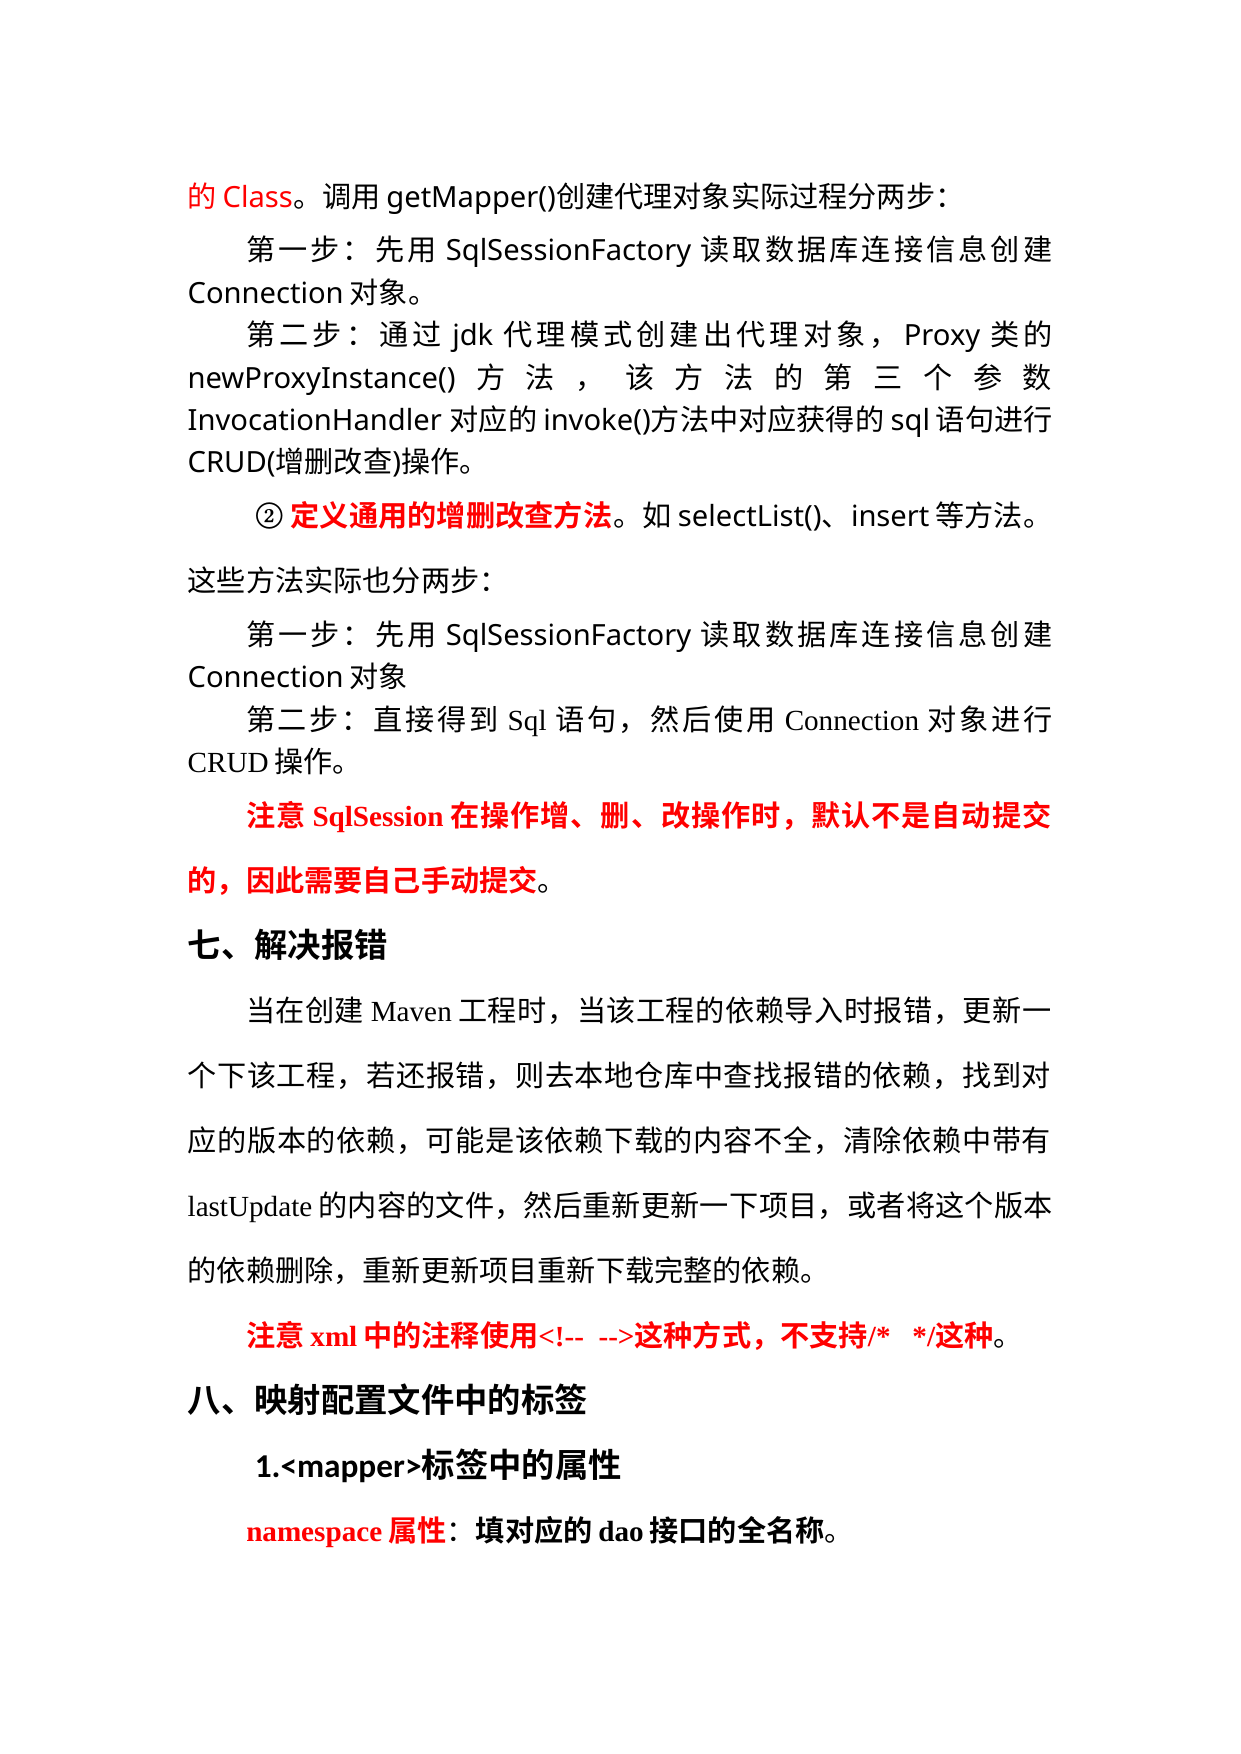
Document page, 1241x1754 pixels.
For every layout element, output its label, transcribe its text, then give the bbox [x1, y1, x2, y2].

text 第二步：直接得到Sql语句，然后使用Connection对象进行CRUD操作。 [187, 696, 1053, 781]
text 注意SqlSession在操作增、删、改操作时，默认不是自动提交的，因此需要自己手动提交。 [187, 781, 1053, 911]
text 第一步：先用SqlSessionFactory读取数据库连接信息创建Connection对象 [187, 611, 1053, 696]
subtitle 1.<mapper>标签中的属性 [187, 1431, 1053, 1496]
text 注意xml中的注释使用<!-- -->这种方式，不支持/* */这种。 [187, 1301, 1053, 1366]
text 当在创建Maven工程时，当该工程的依赖导入时报错，更新一个下该工程，若还报错，则去本地仓库中查找报错的依赖，找到对应的版本的依赖，可能是该依赖下载的内容不全，清除依赖中带有lastUpdate的内容的文件，然后重新更新一下项目，或者将这个版本的依赖删除，重新更新项目重新下载完整的依赖。 [187, 976, 1053, 1301]
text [187, 162, 1053, 227]
text 第一步：先用SqlSessionFactory读取数据库连接信息创建Connection对象。 [187, 227, 1053, 312]
text ②定义通用的增删改查方法。如selectList()、insert等方法。这些方法实际也分两步： [187, 481, 1053, 611]
text namespace属性：填对应的dao接口的全名称。 [187, 1496, 1053, 1561]
subtitle 八、映射配置文件中的标签 [187, 1366, 1053, 1431]
subtitle 七、解决报错 [187, 911, 1053, 976]
text 第二步：通过jdk代理模式创建出代理对象，Proxy类的newProxyInstance()方法，该方法的第三个参数InvocationHandler 对应的invoke()方法中对应获得的sql语句进行CRUD(增删改查)操作。 [187, 312, 1053, 481]
